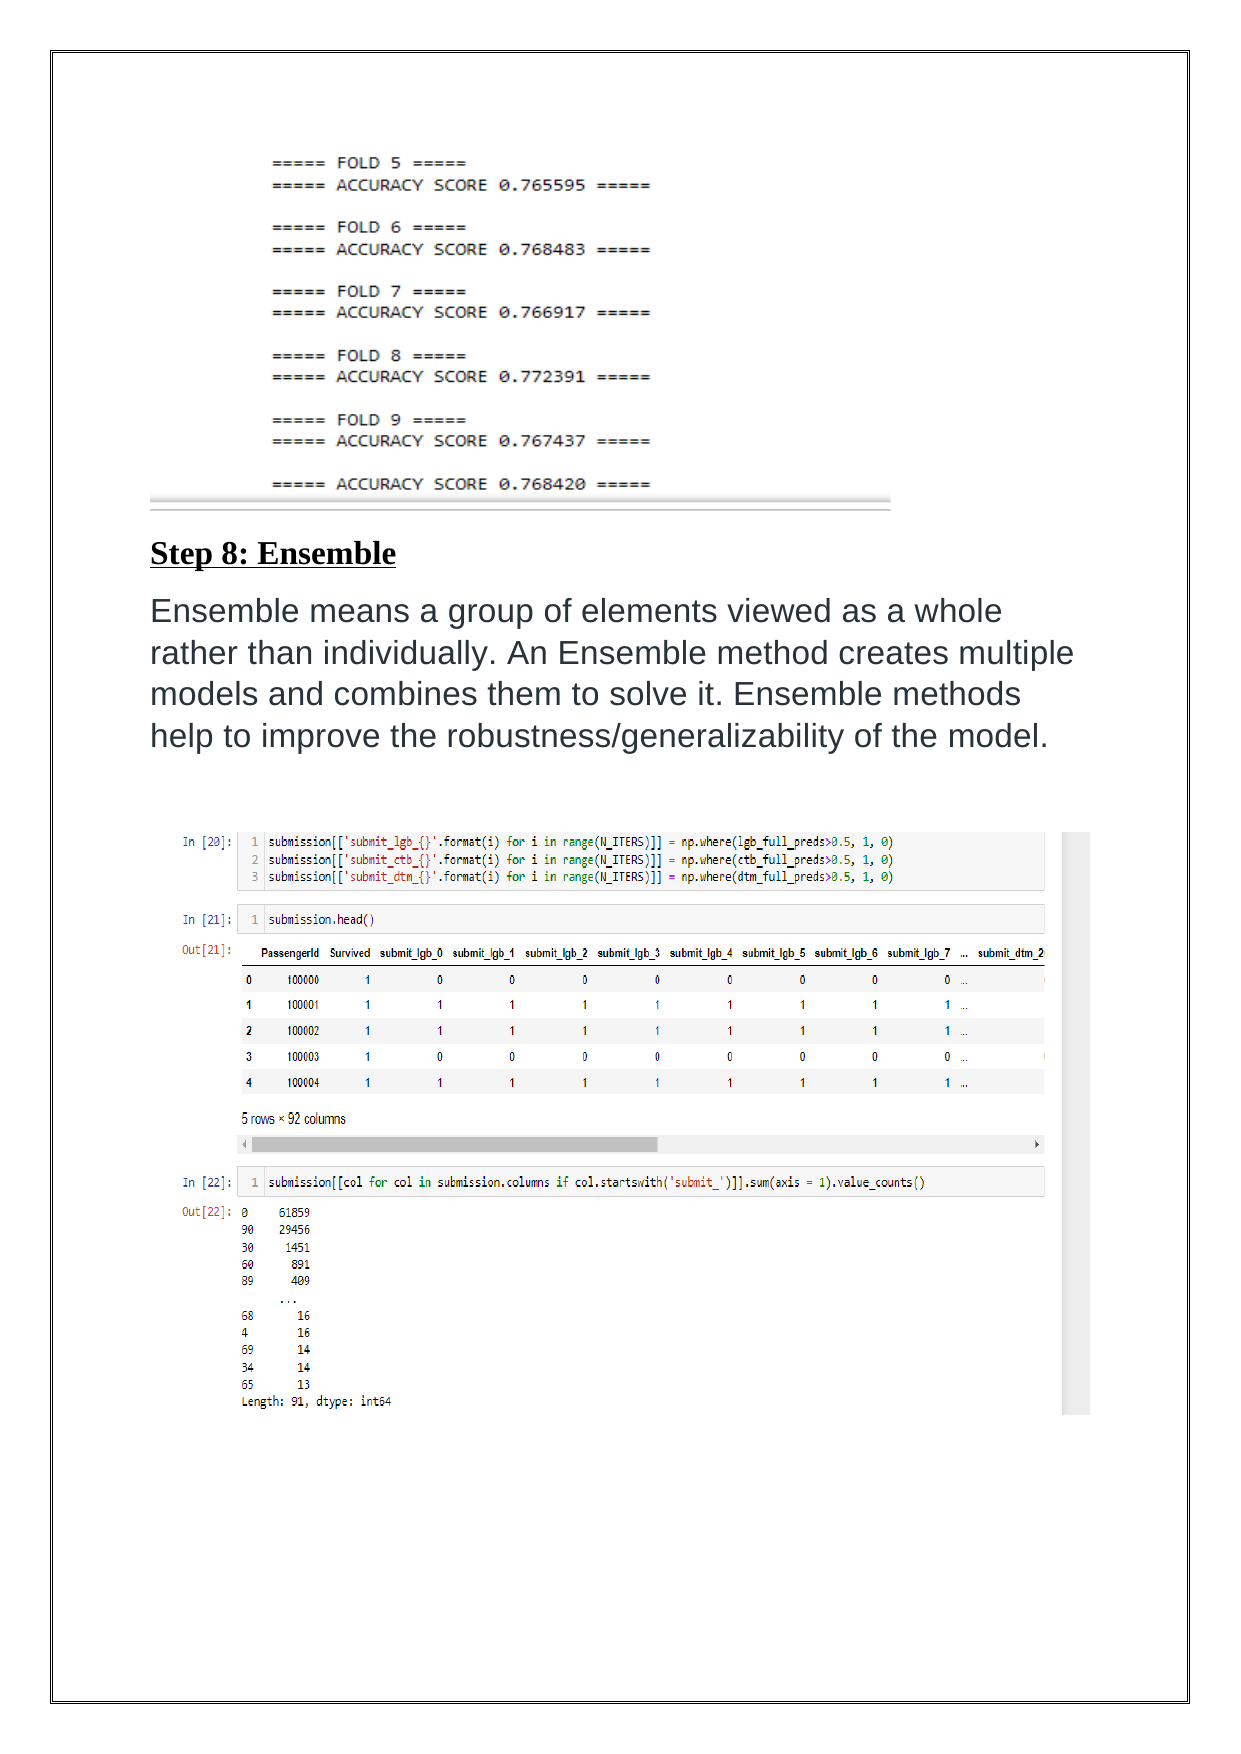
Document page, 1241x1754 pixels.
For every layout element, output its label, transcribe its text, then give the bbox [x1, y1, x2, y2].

picture [150, 832, 1091, 1415]
picture [150, 150, 891, 515]
text Ensemble means a group of elements viewed as a whole rather than individually. An Ensemble method creates multiple models and combines them to solve it. Ensemble methods help to improve the robustness/generalizability of the model. [150, 591, 1090, 754]
text Step 8: Ensemble [150, 533, 1090, 572]
